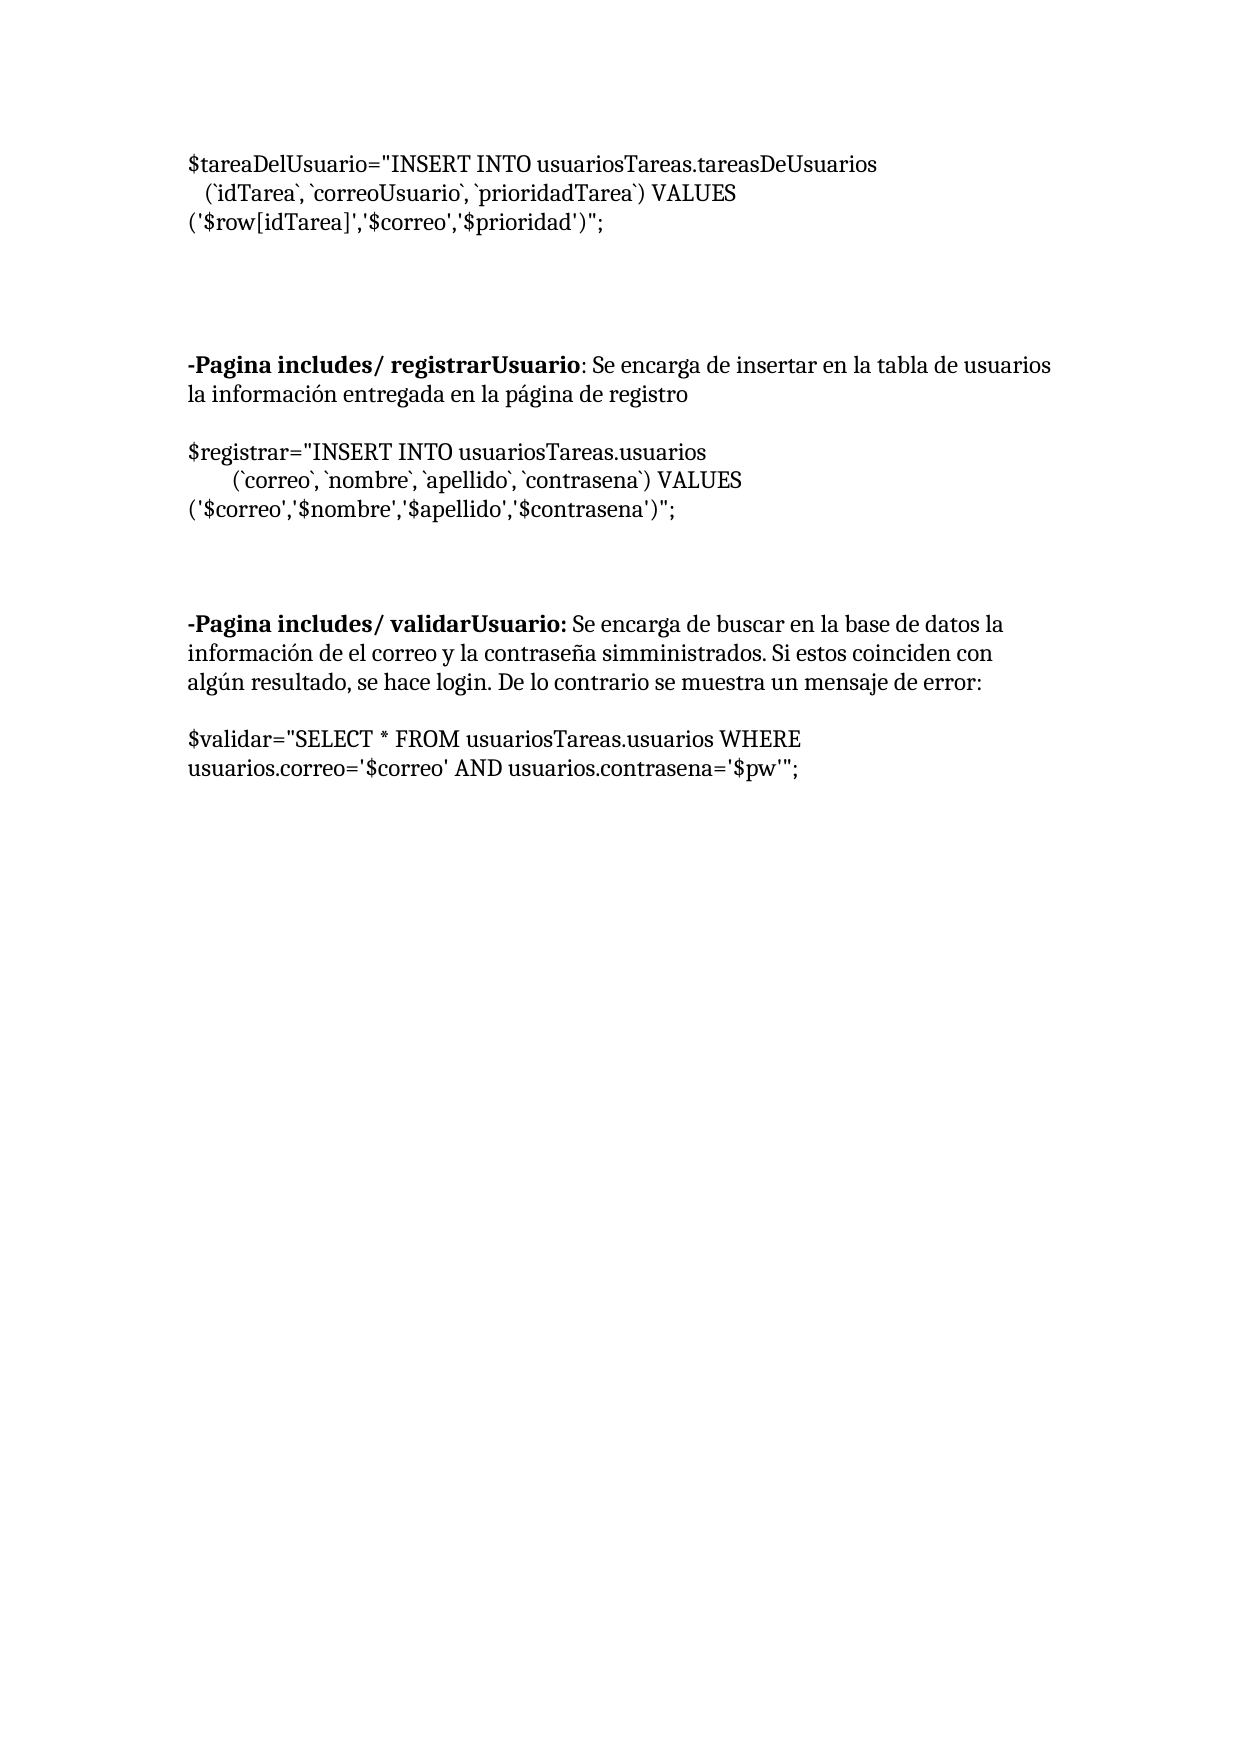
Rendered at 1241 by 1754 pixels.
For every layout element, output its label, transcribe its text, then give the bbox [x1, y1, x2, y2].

text (`idTarea`, `correoUsuario`, `prioridadTarea`) VALUES ('$row[idTarea]','$correo','$prioridad')"; [187, 179, 1053, 236]
text $validar="SELECT * FROM usuariosTareas.usuarios WHERE usuarios.correo='$correo' AND usuarios.contrasena='$pw'"; [187, 725, 1053, 782]
text (`correo`, `nombre`, `apellido`, `contrasena`) VALUES ('$correo','$nombre','$apellido','$contrasena')"; [187, 466, 1053, 524]
text $tareaDelUsuario="INSERT INTO usuariosTareas.tareasDeUsuarios [187, 150, 1053, 179]
text -Pagina includes/ registrarUsuario: Se encarga de insertar en la tabla de usuarios la información entregada en la página de registro [187, 351, 1053, 409]
text -Pagina includes/ validarUsuario: Se encarga de buscar en la base de datos la información de el correo y la contraseña simministrados. Si estos coinciden con algún resultado, se hace login. De lo contrario se muestra un mensaje de error: [187, 610, 1053, 696]
text $registrar="INSERT INTO usuariosTareas.usuarios [187, 437, 1053, 466]
